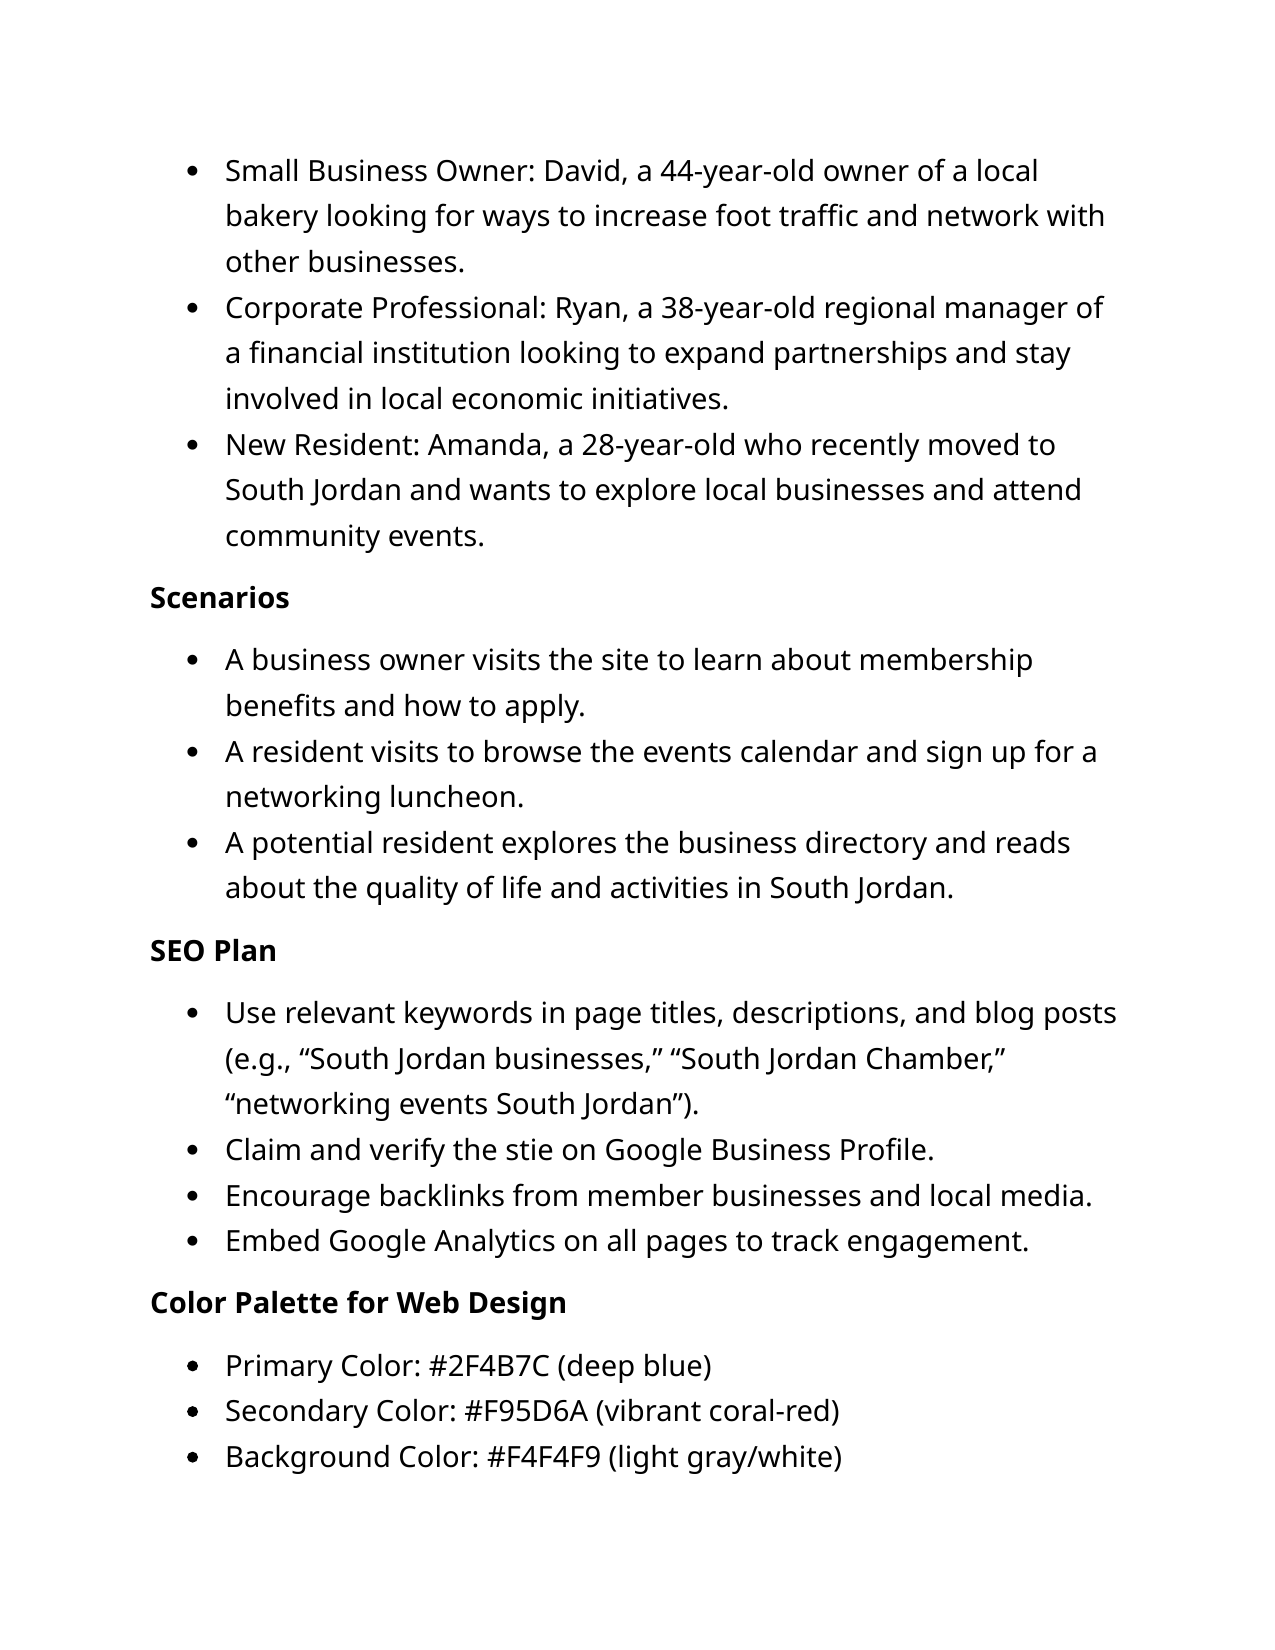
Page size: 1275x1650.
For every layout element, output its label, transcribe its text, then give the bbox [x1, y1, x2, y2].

list Encourage backlinks from member businesses and local media. [187, 1175, 1125, 1214]
list Corporate Professional: Ryan, a 38-year-old regional manager of a financial institution looking to expand partnerships and stay involved in local economic initiatives. [187, 287, 1125, 418]
list Secondary Color: #F95D6A (vibrant coral-red) [187, 1391, 1125, 1430]
list Background Color: #F4F4F9 (light gray/white) [187, 1436, 1125, 1476]
text Scenarios [150, 577, 1125, 617]
text SEO Plan [150, 930, 1125, 970]
list Claim and verify the stie on Google Business Profile. [187, 1129, 1125, 1169]
list Embed Google Analytics on all pages to track engagement. [187, 1220, 1125, 1260]
list Use relevant keywords in page titles, descriptions, and blog posts (e.g., “South Jordan businesses,” “South Jordan Chamber,” “networking events South Jordan”). [187, 992, 1125, 1123]
list Small Business Owner: David, a 44-year-old owner of a local bakery looking for ways to increase foot traffic and network with other businesses. [187, 150, 1125, 281]
list New Resident: Amanda, a 28-year-old who recently moved to South Jordan and wants to explore local businesses and attend community events. [187, 424, 1125, 555]
list A business owner visits the site to learn about membership benefits and how to apply. [187, 639, 1125, 725]
text Color Palette for Web Design [150, 1283, 1125, 1322]
list Primary Color: #2F4B7C (deep blue) [187, 1345, 1125, 1385]
list A resident visits to browse the events calendar and sign up for a networking luncheon. [187, 731, 1125, 816]
list A potential resident explores the business directory and reads about the quality of life and activities in South Jordan. [187, 822, 1125, 907]
